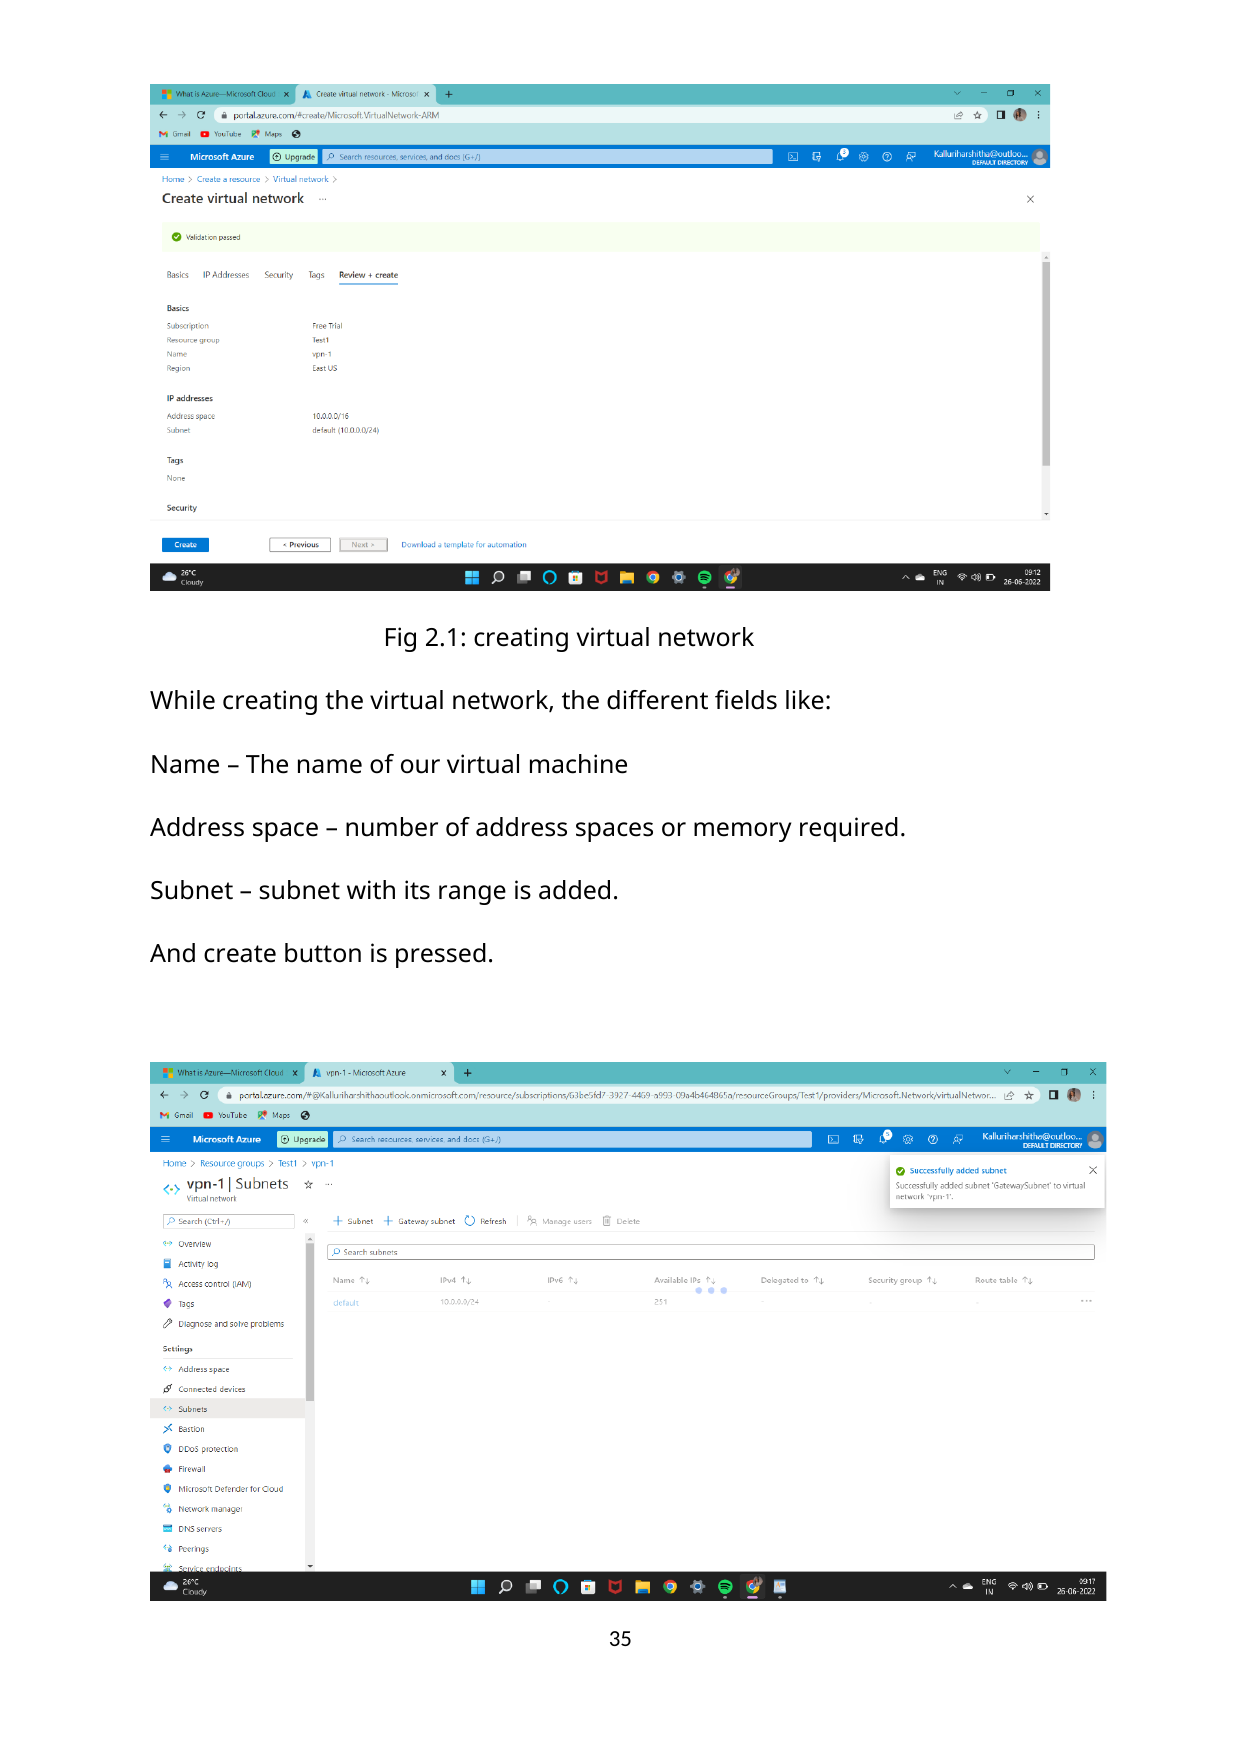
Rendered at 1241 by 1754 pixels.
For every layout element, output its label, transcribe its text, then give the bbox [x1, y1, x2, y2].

text Address space – number of address spaces or memory required. [150, 809, 1090, 843]
picture [150, 1062, 1107, 1601]
text Fig 2.1: creating virtual network [150, 620, 1090, 654]
text Subnet – subnet with its range is added. [150, 873, 1090, 907]
picture [150, 84, 1050, 591]
text And create button is pressed. [150, 936, 1090, 970]
text Name – The name of our virtual machine [150, 746, 1090, 780]
text While creating the virtual network, the different fields like: [150, 683, 1090, 717]
